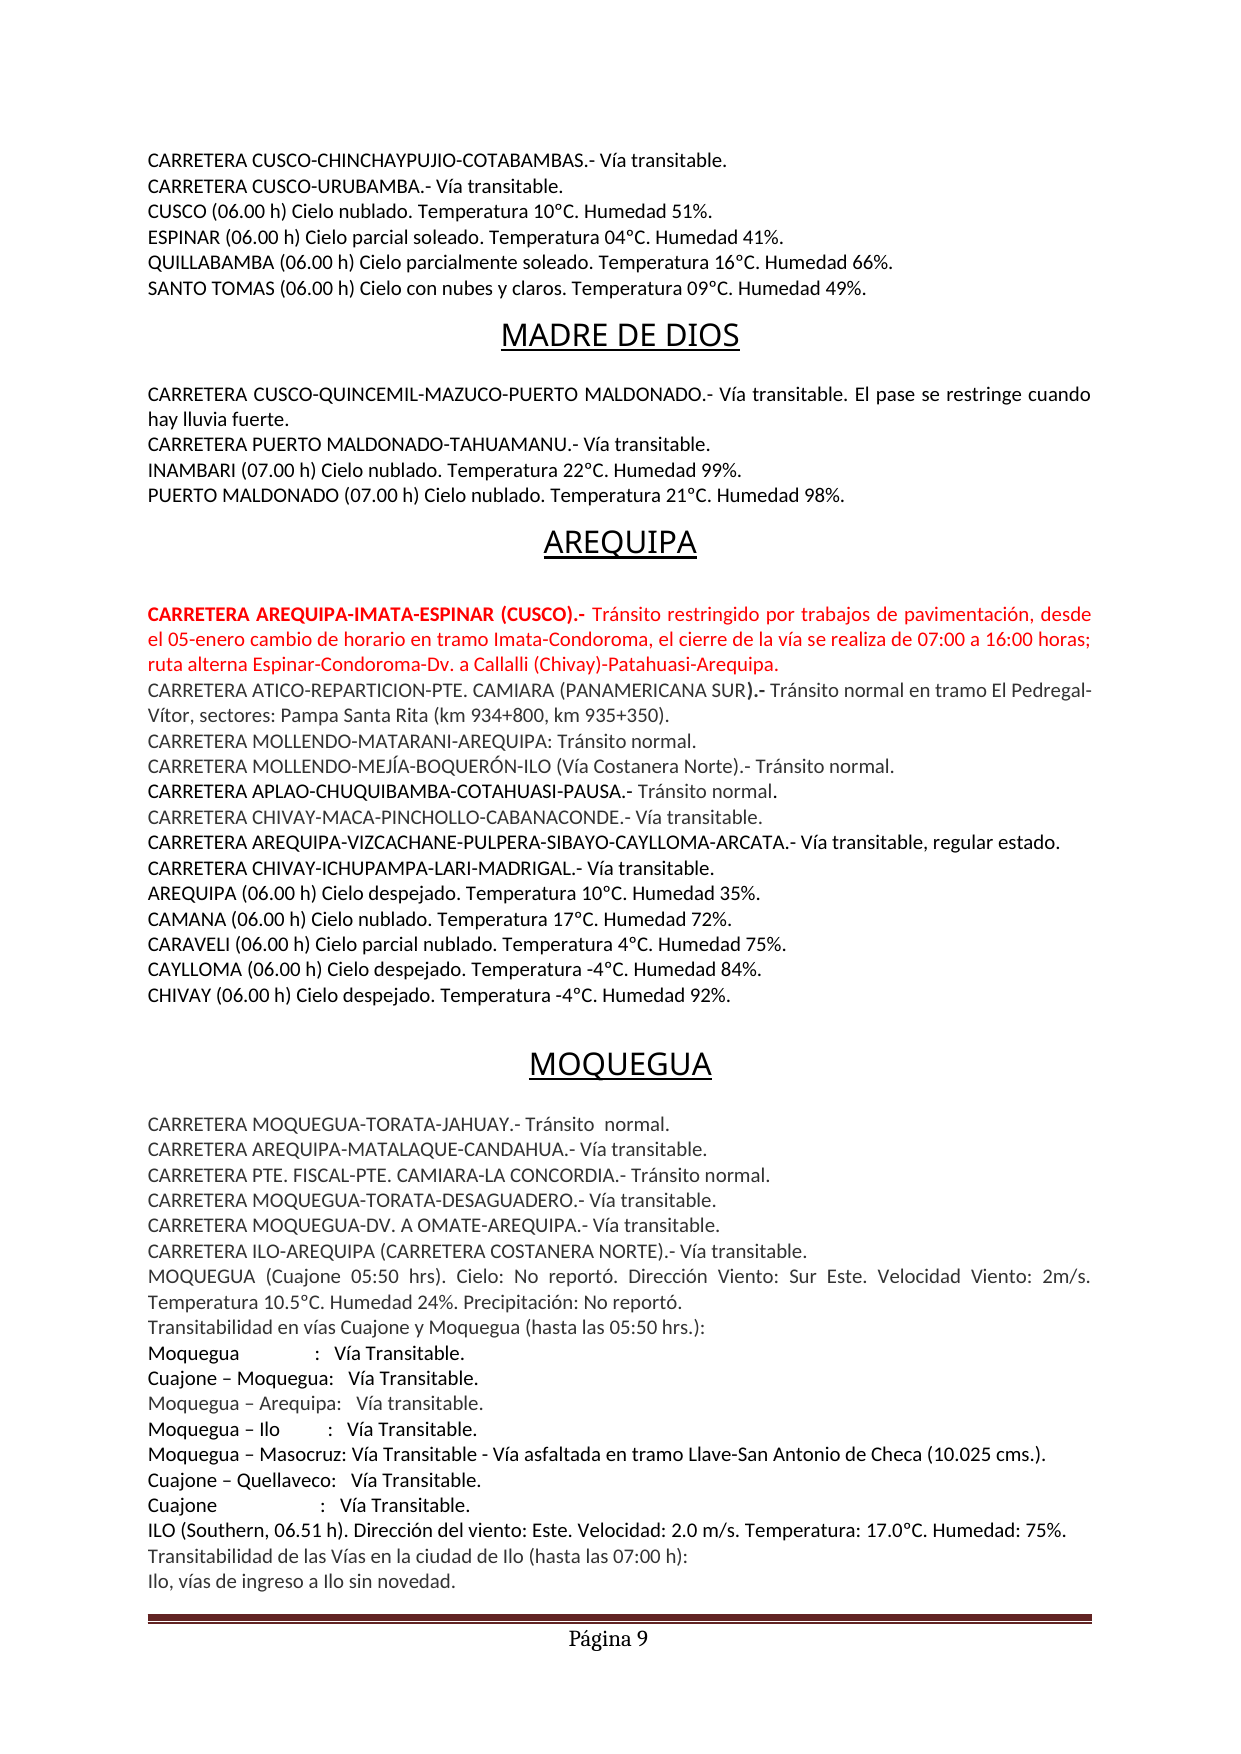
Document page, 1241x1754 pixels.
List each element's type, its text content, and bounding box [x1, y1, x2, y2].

text CARAVELI (06.00 h) Cielo parcial nublado. Temperatura 4ºC. Humedad 75%. [148, 931, 1092, 957]
text Cuajone – Quellaveco: Vía Transitable. [148, 1467, 1092, 1492]
text CAMANA (06.00 h) Cielo nublado. Temperatura 17ºC. Humedad 72%. [148, 906, 1092, 931]
text MOQUEGUA (Cuajone 05:50 hrs). Cielo: No reportó. Dirección Viento: Sur Este. Velocidad Viento: 2m/s. Temperatura 10.5ºC. Humedad 24%. Precipitación: No reportó. [148, 1263, 1092, 1314]
text CARRETERA MOLLENDO-MEJÍA-BOQUERÓN-ILO (Vía Costanera Norte).- Tránsito normal. [148, 753, 1092, 779]
text INAMBARI (07.00 h) Cielo nublado. Temperatura 22ºC. Humedad 99%. [148, 457, 1092, 482]
text MOQUEGUA [148, 1042, 1092, 1084]
text Transitabilidad en vías Cuajone y Moquegua (hasta las 05:50 hrs.): [148, 1314, 1092, 1340]
text PUERTO MALDONADO (07.00 h) Cielo nublado. Temperatura 21ºC. Humedad 98%. [148, 482, 1092, 508]
text CARRETERA CUSCO-QUINCEMIL-MAZUCO-PUERTO MALDONADO.- Vía transitable. El pase se restringe cuando hay lluvia fuerte. [148, 381, 1092, 432]
text Transitabilidad de las Vías en la ciudad de Ilo (hasta las 07:00 h): [148, 1543, 1092, 1568]
text CARRETERA CHIVAY-ICHUPAMPA-LARI-MADRIGAL.- Vía transitable. [148, 855, 1092, 880]
text CARRETERA AREQUIPA-VIZCACHANE-PULPERA-SIBAYO-CAYLLOMA-ARCATA.- Vía transitable, regular estado. [148, 829, 1092, 855]
text QUILLABAMBA (06.00 h) Cielo parcialmente soleado. Temperatura 16ºC. Humedad 66%. [148, 249, 1092, 275]
text CARRETERA MOQUEGUA-TORATA-JAHUAY.- Tránsito normal. [148, 1111, 1092, 1136]
text CUSCO (06.00 h) Cielo nublado. Temperatura 10ºC. Humedad 51%. [148, 198, 1092, 224]
text CARRETERA AREQUIPA-MATALAQUE-CANDAHUA.- Vía transitable. [148, 1136, 1092, 1162]
text ILO (Southern, 06.51 h). Dirección del viento: Este. Velocidad: 2.0 m/s. Temperatura: 17.0ºC. Humedad: 75%. [148, 1518, 1092, 1543]
text Moquegua : Vía Transitable. [148, 1340, 1092, 1365]
text CARRETERA AREQUIPA-IMATA-ESPINAR (CUSCO).- Tránsito restringido por trabajos de pavimentación, desde el 05-enero cambio de horario en tramo Imata-Condoroma, el cierre de la vía se realiza de 07:00 a 16:00 horas; ruta alterna Espinar-Condoroma-Dv. a Callalli (Chivay)-Patahuasi-Arequipa. [148, 601, 1092, 677]
text MADRE DE DIOS [148, 313, 1092, 355]
text CARRETERA ATICO-REPARTICION-PTE. CAMIARA (PANAMERICANA SUR).- Tránsito normal en tramo El Pedregal-Vítor, sectores: Pampa Santa Rita (km 934+800, km 935+350). [148, 677, 1092, 728]
text CARRETERA MOQUEGUA-DV. A OMATE-AREQUIPA.- Vía transitable. [148, 1213, 1092, 1238]
text AREQUIPA [148, 520, 1092, 563]
text SANTO TOMAS (06.00 h) Cielo con nubes y claros. Temperatura 09ºC. Humedad 49%. [148, 275, 1092, 300]
text CARRETERA PTE. FISCAL-PTE. CAMIARA-LA CONCORDIA.- Tránsito normal. [148, 1162, 1092, 1187]
text CARRETERA MOQUEGUA-TORATA-DESAGUADERO.- Vía transitable. [148, 1187, 1092, 1213]
text CARRETERA CUSCO-URUBAMBA.- Vía transitable. [148, 173, 1092, 198]
text Cuajone : Vía Transitable. [148, 1492, 1092, 1518]
text CARRETERA ILO-AREQUIPA (CARRETERA COSTANERA NORTE).- Vía transitable. [148, 1238, 1092, 1263]
text CARRETERA MOLLENDO-MATARANI-AREQUIPA: Tránsito normal. [148, 728, 1092, 753]
text CHIVAY (06.00 h) Cielo despejado. Temperatura -4ºC. Humedad 92%. [148, 982, 1092, 1007]
text CARRETERA CHIVAY-MACA-PINCHOLLO-CABANACONDE.- Vía transitable. [148, 804, 1092, 829]
text CARRETERA APLAO-CHUQUIBAMBA-COTAHUASI-PAUSA.- Tránsito normal. [148, 779, 1092, 804]
text CARRETERA PUERTO MALDONADO-TAHUAMANU.- Vía transitable. [148, 432, 1092, 457]
text Moquegua – Masocruz: Vía Transitable - Vía asfaltada en tramo Llave-San Antonio de Checa (10.025 cms.). [148, 1441, 1092, 1467]
text CARRETERA CUSCO-CHINCHAYPUJIO-COTABAMBAS.- Vía transitable. [148, 148, 1092, 173]
text Moquegua – Arequipa: Vía transitable. [148, 1391, 1092, 1416]
text AREQUIPA (06.00 h) Cielo despejado. Temperatura 10ºC. Humedad 35%. [148, 880, 1092, 906]
text Ilo, vías de ingreso a Ilo sin novedad. [148, 1568, 1092, 1594]
text Moquegua – Ilo : Vía Transitable. [148, 1416, 1092, 1441]
text ESPINAR (06.00 h) Cielo parcial soleado. Temperatura 04ºC. Humedad 41%. [148, 224, 1092, 249]
text Cuajone – Moquegua: Vía Transitable. [148, 1365, 1092, 1391]
text CAYLLOMA (06.00 h) Cielo despejado. Temperatura -4ºC. Humedad 84%. [148, 957, 1092, 982]
